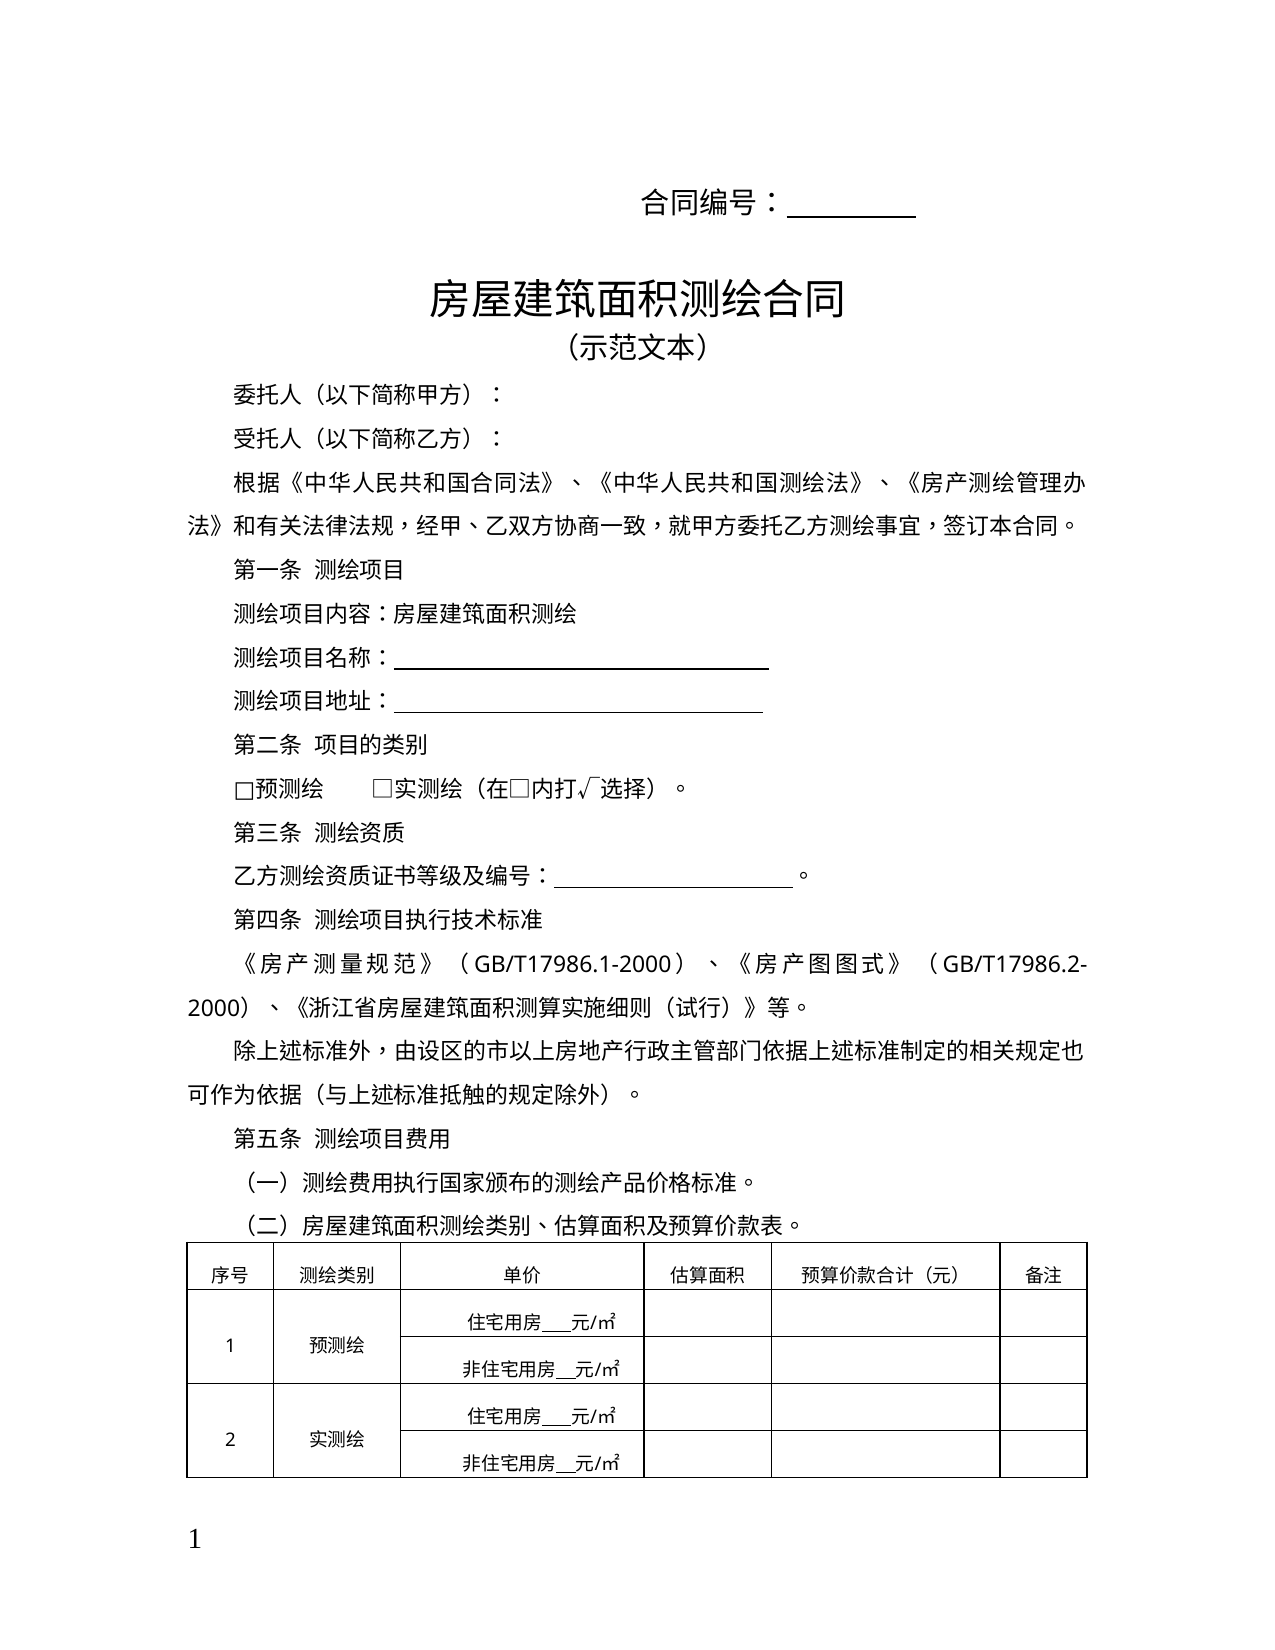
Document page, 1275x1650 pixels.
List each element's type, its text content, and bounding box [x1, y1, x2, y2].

text 《房产测量规范》（GB/T17986.1-2000）、《房产图图式》（GB/T17986.2-2000）、《浙江省房屋建筑面积测算实施细则（试行）》等。 [187, 935, 1087, 1023]
table_header 测绘类别 [274, 1243, 400, 1288]
text 根据《中华人民共和国合同法》、《中华人民共和国测绘法》、《房产测绘管理办法》和有关法律法规，经甲、乙双方协商一致，就甲方委托乙方测绘事宜，签订本合同。 [187, 454, 1087, 542]
text 除上述标准外，由设区的市以上房地产行政主管部门依据上述标准制定的相关规定也可作为依据（与上述标准抵触的规定除外）。 [187, 1023, 1087, 1110]
table_cell [1001, 1337, 1086, 1382]
table_cell 实测绘 [274, 1384, 400, 1476]
table_cell 预测绘 [274, 1290, 400, 1382]
table_cell 2 [188, 1384, 273, 1476]
table_cell [772, 1384, 999, 1429]
table_cell 非住宅用房 元/㎡ [401, 1431, 643, 1476]
table_cell 1 [188, 1290, 273, 1382]
table_cell [772, 1431, 999, 1476]
table_cell 非住宅用房 元/㎡ [401, 1337, 643, 1382]
table_cell 住宅用房 元/㎡ [401, 1384, 643, 1429]
table_cell [1001, 1384, 1086, 1429]
table_cell [772, 1290, 999, 1336]
table_header 备注 [1001, 1243, 1086, 1288]
text （示范文本） [187, 327, 1087, 367]
text 合同编号： [187, 182, 1087, 222]
text □预测绘 □实测绘（在□内打√选择）。 [187, 760, 1087, 804]
text 第四条 测绘项目执行技术标准 [187, 892, 1087, 935]
table_header 单价 [401, 1243, 643, 1288]
table_cell 住宅用房 元/㎡ [401, 1290, 643, 1336]
text （一）测绘费用执行国家颁布的测绘产品价格标准。 [187, 1154, 1087, 1198]
text 乙方测绘资质证书等级及编号： 。 [187, 848, 1087, 892]
table_cell [1001, 1431, 1086, 1476]
table_cell [645, 1431, 771, 1476]
text 测绘项目内容：房屋建筑面积测绘 [187, 585, 1087, 629]
text 受托人（以下简称乙方）： [187, 410, 1087, 454]
table_cell [772, 1337, 999, 1382]
table_header 序号 [188, 1243, 273, 1288]
text 第一条 测绘项目 [187, 542, 1087, 585]
table_cell [645, 1337, 771, 1382]
table_cell [645, 1384, 771, 1429]
text 第五条 测绘项目费用 [187, 1110, 1087, 1154]
text 第三条 测绘资质 [187, 804, 1087, 848]
text 测绘项目名称： [187, 629, 1087, 673]
table_header 估算面积 [645, 1243, 771, 1288]
table_cell [645, 1290, 771, 1336]
text 测绘项目地址： [187, 673, 1087, 717]
table_cell [1001, 1290, 1086, 1336]
text 房屋建筑面积测绘合同 [187, 270, 1087, 327]
text （二）房屋建筑面积测绘类别、估算面积及预算价款表。 [187, 1198, 1087, 1242]
table_header 预算价款合计（元） [772, 1243, 999, 1288]
text 第二条 项目的类别 [187, 717, 1087, 760]
text 委托人（以下简称甲方）： [187, 367, 1087, 410]
